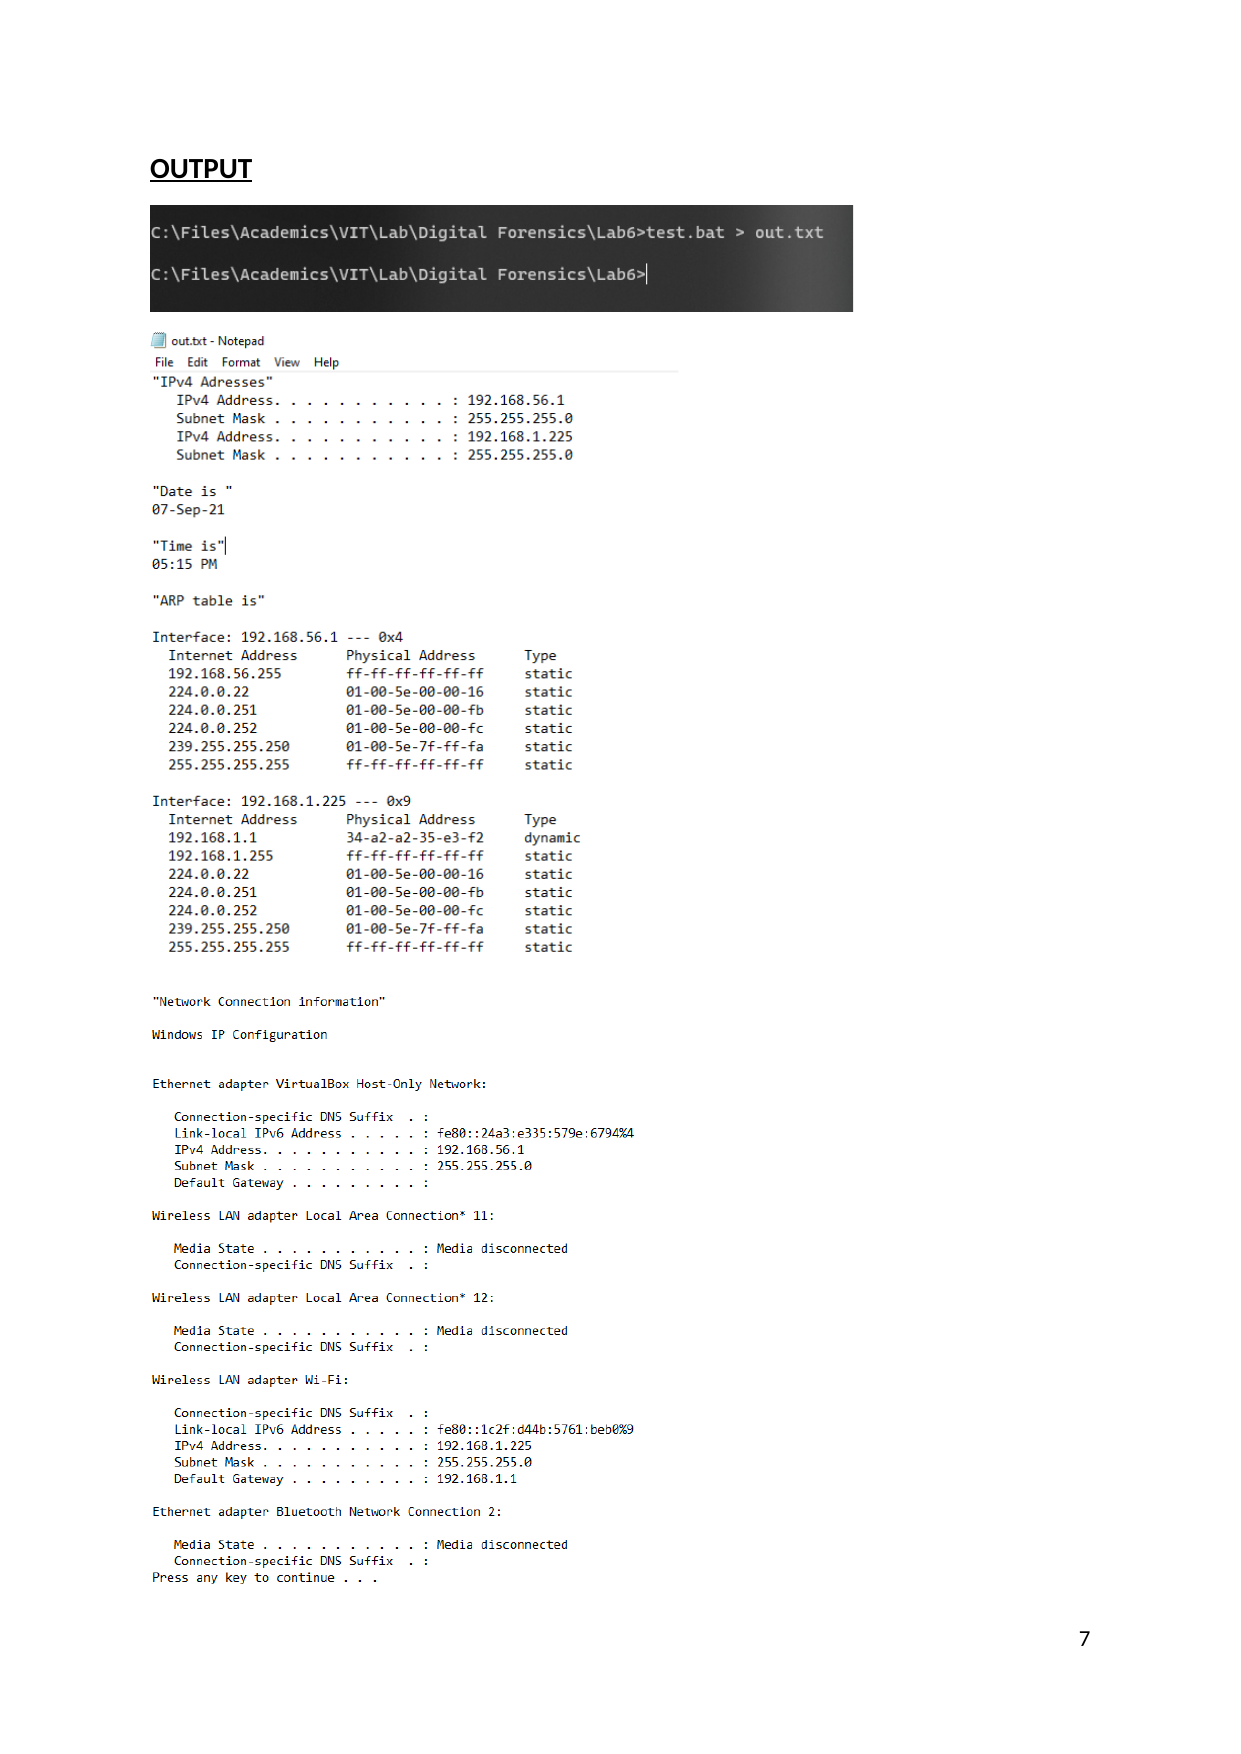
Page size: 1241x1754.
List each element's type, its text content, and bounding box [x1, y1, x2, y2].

picture [150, 330, 679, 972]
text OUTPUT [150, 150, 1090, 186]
picture [150, 990, 721, 1594]
picture [150, 205, 854, 312]
